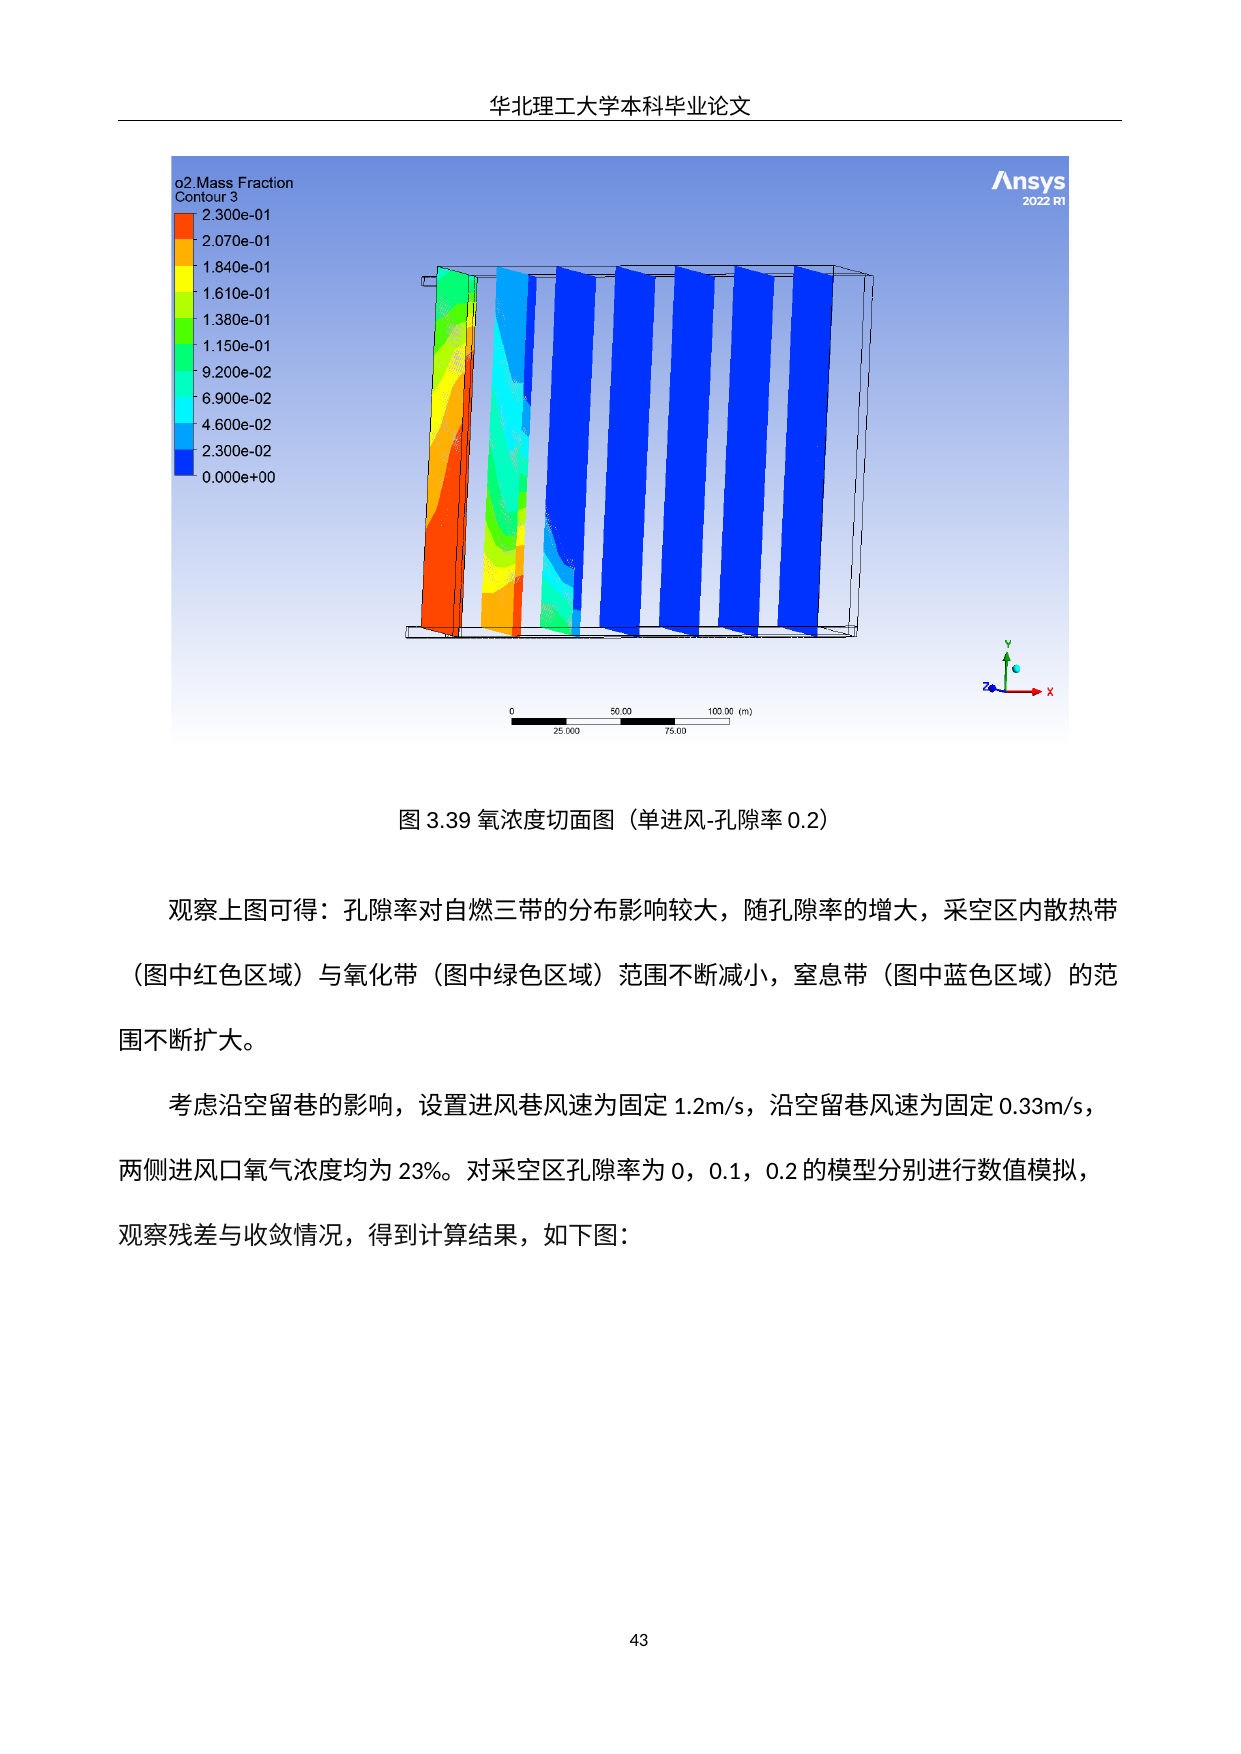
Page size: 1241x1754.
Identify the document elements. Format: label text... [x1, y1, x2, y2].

text 观察上图可得：孔隙率对自燃三带的分布影响较大，随孔隙率的增大，采空区内散热带（图中红色区域）与氧化带（图中绿色区域）范围不断减小，窒息带（图中蓝色区域）的范围不断扩大。 [118, 876, 1122, 1071]
picture [171, 156, 1069, 747]
text 考虑沿空留巷的影响，设置进风巷风速为固定1.2m/s，沿空留巷风速为固定0.33m/s，两侧进风口氧气浓度均为23%。对采空区孔隙率为0，0.1，0.2的模型分别进行数值模拟，观察残差与收敛情况，得到计算结果，如下图： [118, 1071, 1122, 1266]
text 图 3.39 氧浓度切面图（单进风-孔隙率0.2） [118, 786, 1122, 851]
